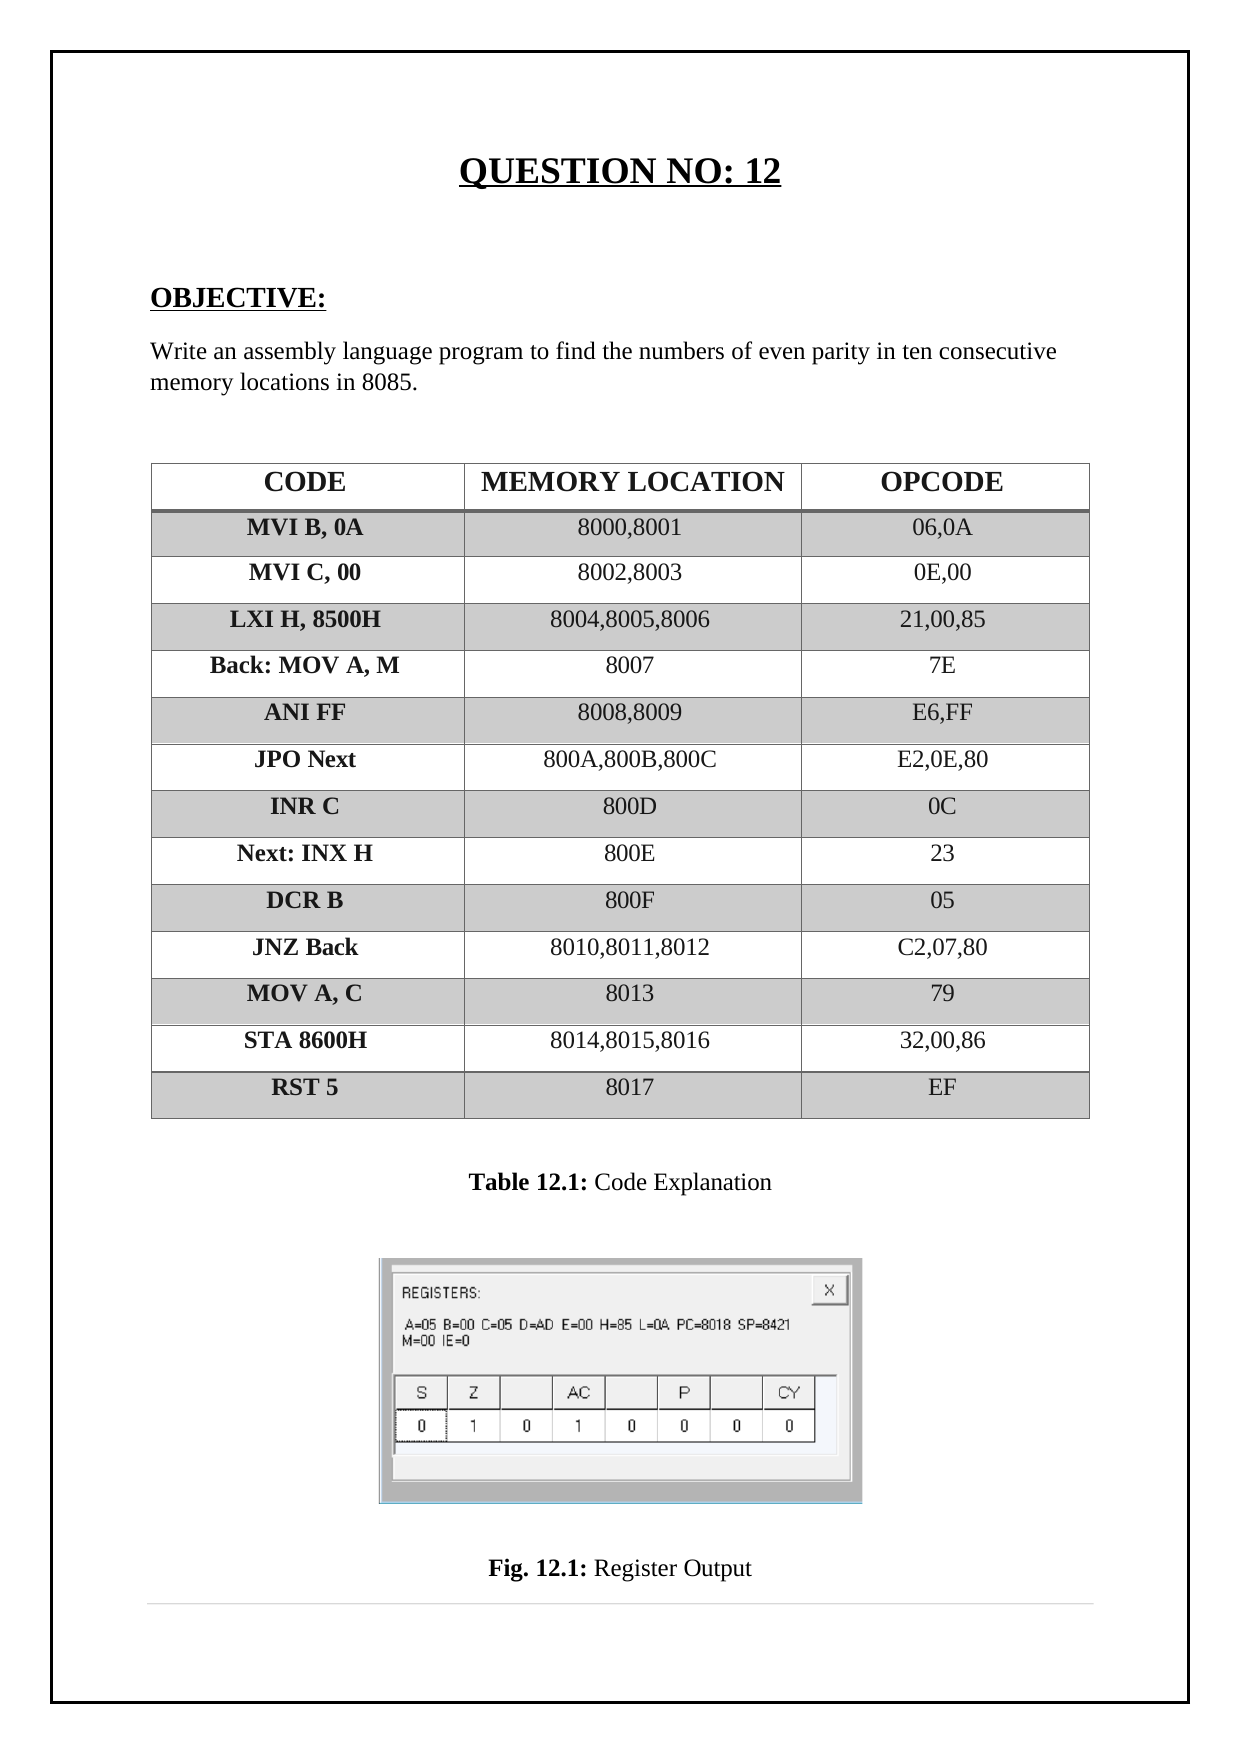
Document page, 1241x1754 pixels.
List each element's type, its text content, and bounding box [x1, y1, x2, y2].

table_cell Next: INX H [152, 838, 464, 884]
table_cell E6,FF [802, 698, 1089, 743]
table_cell 7E [802, 651, 1089, 697]
table_cell RST 5 [152, 1073, 464, 1118]
table_cell Back: MOV A, M [152, 651, 464, 697]
table_cell 0C [802, 791, 1089, 837]
table_cell ANI FF [152, 698, 464, 743]
table_cell 800D [465, 791, 801, 837]
table_header OPCODE [802, 464, 1089, 509]
table_cell 8007 [465, 651, 801, 697]
table_cell 8010,8011,8012 [465, 932, 801, 978]
table_cell 21,00,85 [802, 604, 1089, 650]
table_cell 8002,8003 [465, 557, 801, 603]
table_cell 8004,8005,8006 [465, 604, 801, 650]
table_cell STA 8600H [152, 1026, 464, 1071]
table_cell 8000,8001 [465, 513, 801, 556]
table_cell 800A,800B,800C [465, 745, 801, 790]
table_cell 32,00,86 [802, 1026, 1089, 1071]
table_cell 800E [465, 838, 801, 884]
table_cell LXI H, 8500H [152, 604, 464, 650]
table_cell 05 [802, 885, 1089, 931]
table_header CODE [152, 464, 464, 509]
table_header MEMORY LOCATION [465, 464, 801, 509]
table_cell 800F [465, 885, 801, 931]
text Table 12.1: Code Explanation [410, 1167, 830, 1196]
text Write an assembly language program to find the numbers of even parity in ten consecutive memory locations in 8085. [150, 336, 1083, 396]
table_cell EF [802, 1073, 1089, 1118]
table_cell 23 [802, 838, 1089, 884]
table_cell 8014,8015,8016 [465, 1026, 801, 1071]
table_cell MVI B, 0A [152, 513, 464, 556]
text QUESTION NO: 12 [410, 148, 830, 191]
picture [378, 1258, 863, 1504]
table_cell INR C [152, 791, 464, 837]
table_cell 06,0A [802, 513, 1089, 556]
table_cell DCR B [152, 885, 464, 931]
table_cell C2,07,80 [802, 932, 1089, 978]
table_cell MVI C, 00 [152, 557, 464, 603]
text Fig. 12.1: Register Output [410, 1553, 830, 1581]
table_cell MOV A, C [152, 979, 464, 1024]
table_cell JPO Next [152, 745, 464, 790]
text OBJECTIVE: [150, 281, 1137, 314]
table_cell 8008,8009 [465, 698, 801, 743]
table_cell 79 [802, 979, 1089, 1024]
table_cell JNZ Back [152, 932, 464, 978]
table_cell E2,0E,80 [802, 745, 1089, 790]
table_cell 0E,00 [802, 557, 1089, 603]
table_cell 8017 [465, 1073, 801, 1118]
table_cell 8013 [465, 979, 801, 1024]
